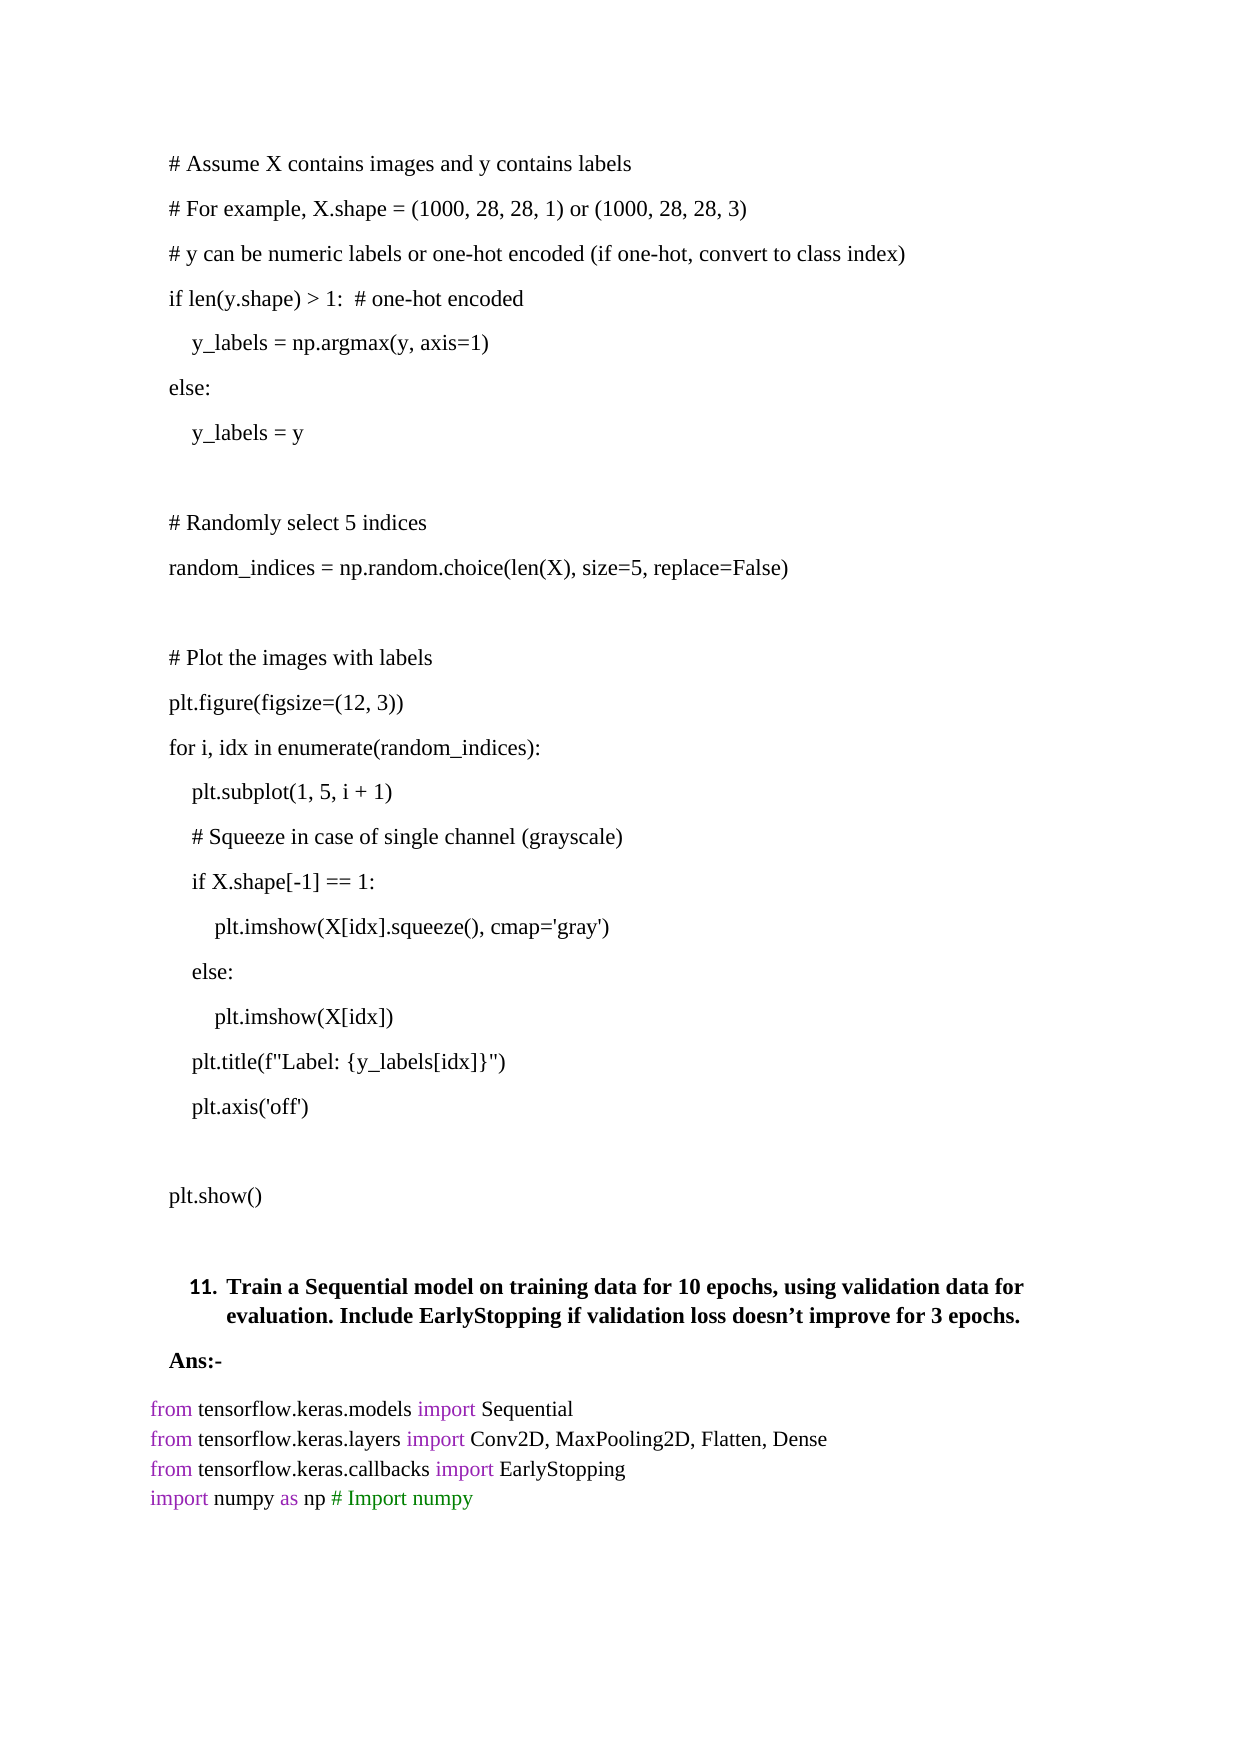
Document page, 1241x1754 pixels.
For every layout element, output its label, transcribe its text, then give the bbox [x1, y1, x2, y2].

text y_labels = y [169, 419, 1091, 446]
text plt.imshow(X[idx]) [169, 1003, 1091, 1029]
text random_indices = np.random.choice(len(X), size=5, replace=False) [169, 554, 1091, 580]
text # y can be numeric labels or one-hot encoded (if one-hot, convert to class index) [169, 240, 1091, 266]
text # For example, X.shape = (1000, 28, 28, 1) or (1000, 28, 28, 3) [169, 195, 1091, 221]
text plt.show() [169, 1182, 1091, 1209]
text from tensorflow.keras.models import Sequential [150, 1392, 1095, 1422]
text from tensorflow.keras.layers import Conv2D, MaxPooling2D, Flatten, Dense [150, 1422, 1095, 1451]
text y_labels = np.argmax(y, axis=1) [169, 329, 1091, 356]
text for i, idx in enumerate(random_indices): [169, 733, 1091, 760]
text plt.subplot(1, 5, i + 1) [169, 778, 1091, 805]
text else: [169, 374, 1091, 401]
text else: [169, 958, 1091, 984]
text # Plot the images with labels [169, 644, 1091, 670]
text plt.title(f"Label: {y_labels[idx]}") [169, 1048, 1091, 1074]
text plt.imshow(X[idx].squeeze(), cmap='gray') [169, 913, 1091, 939]
text if len(y.shape) > 1: # one-hot encoded [169, 284, 1091, 311]
text if X.shape[-1] == 1: [169, 868, 1091, 894]
text # Assume X contains images and y contains labels [169, 150, 1091, 176]
text # Randomly select 5 indices [169, 509, 1091, 535]
text # Squeeze in case of single channel (grayscale) [169, 823, 1091, 850]
text plt.axis('off') [169, 1093, 1091, 1119]
text plt.figure(figsize=(12, 3)) [169, 689, 1091, 715]
list Train a Sequential model on training data for 10 epochs, using validation data for evaluation. Include EarlyStopping if validation loss doesn’t improve for 3 epochs. [188, 1272, 1091, 1328]
text import numpy as np # Import numpy [150, 1481, 1095, 1511]
text from tensorflow.keras.callbacks import EarlyStopping [150, 1451, 1095, 1481]
text Ans:- [169, 1347, 1091, 1373]
